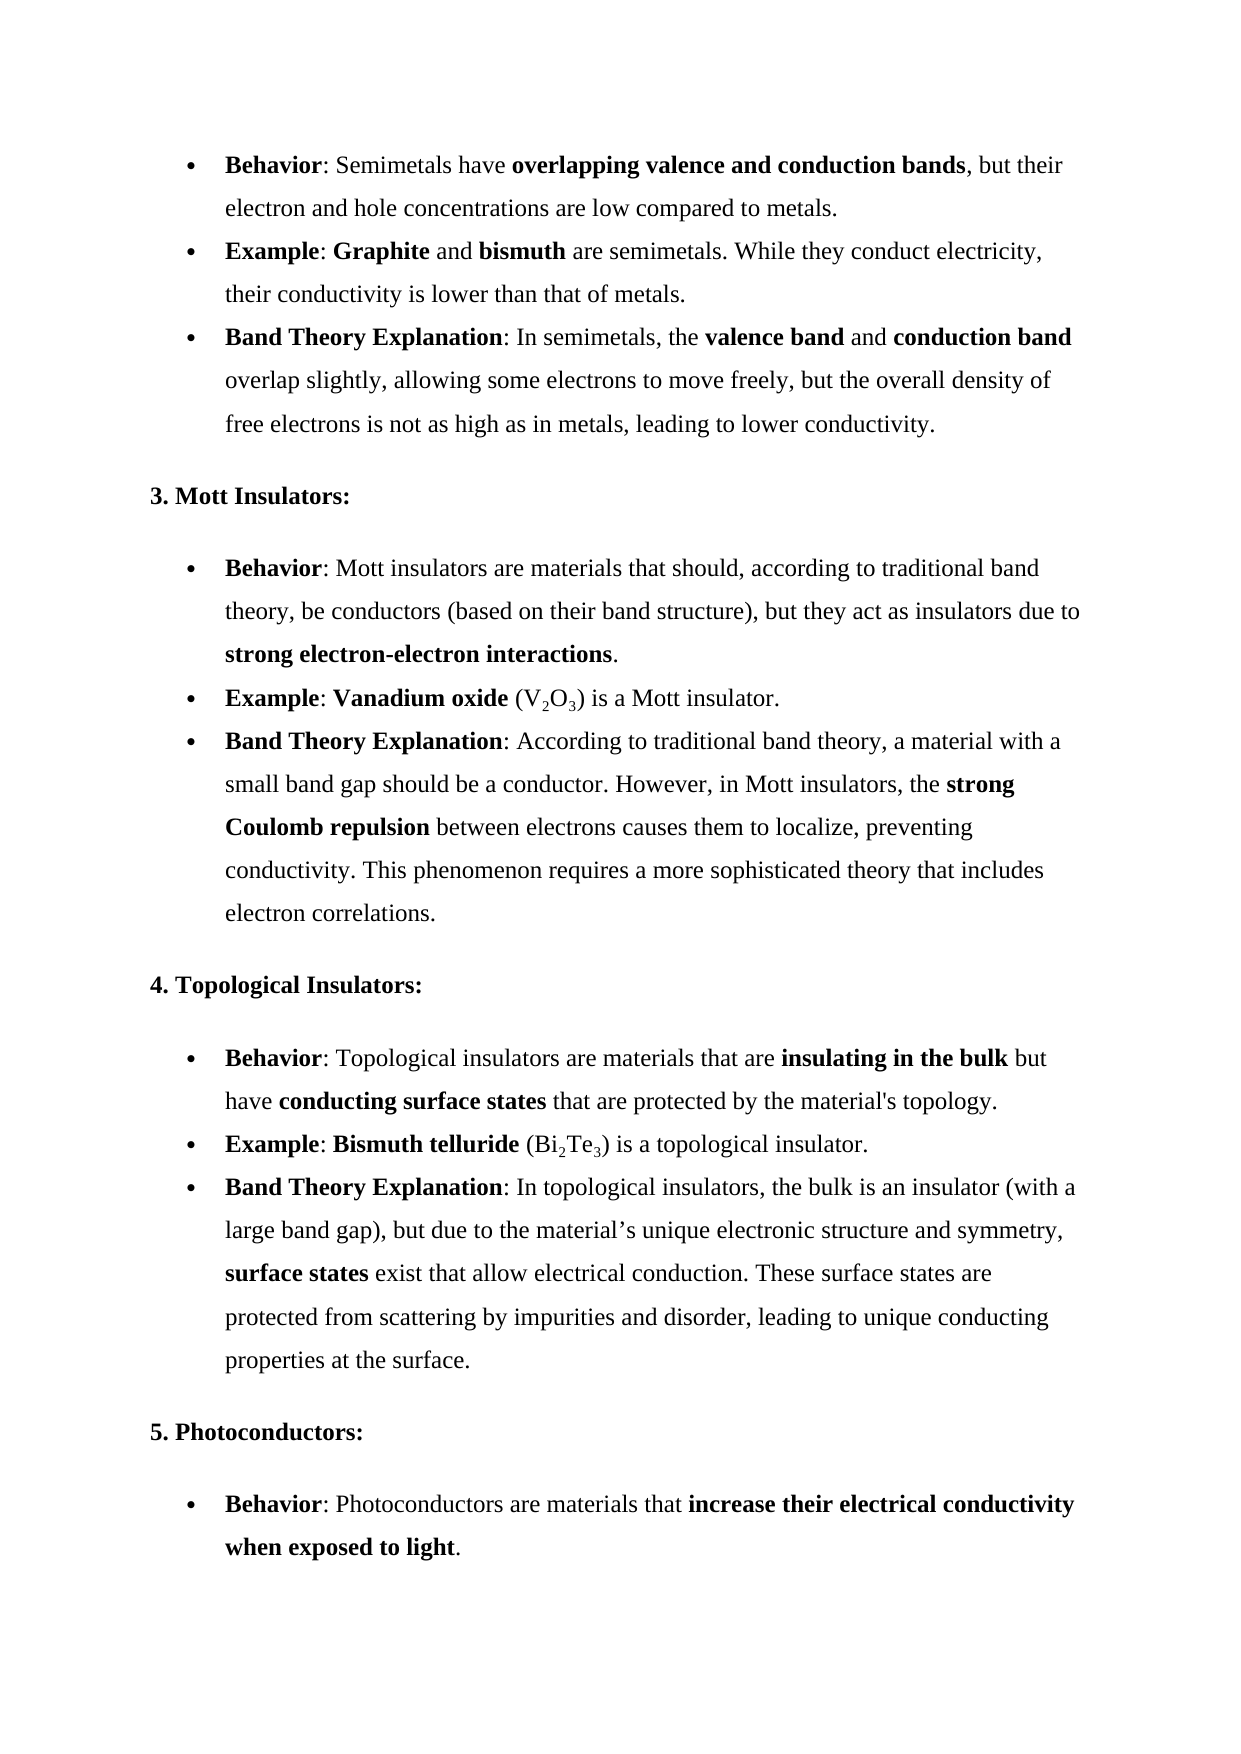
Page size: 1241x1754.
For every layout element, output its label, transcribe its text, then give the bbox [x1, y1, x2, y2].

list Example: Bismuth telluride (Bi₂Te₃) is a topological insulator. [187, 1129, 1090, 1158]
list Example: Graphite and bismuth are semimetals. While they conduct electricity, their conductivity is lower than that of metals. [187, 236, 1090, 308]
text 3. Mott Insulators: [150, 481, 1090, 510]
list Band Theory Explanation: According to traditional band theory, a material with a small band gap should be a conductor. However, in Mott insulators, the strong Coulomb repulsion between electrons causes them to localize, preventing conductivity. This phenomenon requires a more sophisticated theory that includes electron correlations. [187, 726, 1090, 927]
list Behavior: Topological insulators are materials that are insulating in the bulk but have conducting surface states that are protected by the material's topology. [187, 1043, 1090, 1115]
list Behavior: Mott insulators are materials that should, according to traditional band theory, be conductors (based on their band structure), but they act as insulators due to strong electron-electron interactions. [187, 553, 1090, 668]
list Band Theory Explanation: In topological insulators, the bulk is an insulator (with a large band gap), but due to the material’s unique electronic structure and symmetry, surface states exist that allow electrical conduction. These surface states are protected from scattering by impurities and disorder, leading to unique conducting properties at the surface. [187, 1172, 1090, 1373]
text 4. Topological Insulators: [150, 971, 1090, 999]
list Behavior: Photoconductors are materials that increase their electrical conductivity when exposed to light. [187, 1489, 1090, 1561]
list Example: Vanadium oxide (V₂O₃) is a Mott insulator. [187, 683, 1090, 711]
list Behavior: Semimetals have overlapping valence and conduction bands, but their electron and hole concentrations are low compared to metals. [187, 150, 1090, 222]
list Band Theory Explanation: In semimetals, the valence band and conduction band overlap slightly, allowing some electrons to move freely, but the overall density of free electrons is not as high as in metals, leading to lower conductivity. [187, 322, 1090, 437]
text 5. Photoconductors: [150, 1417, 1090, 1446]
